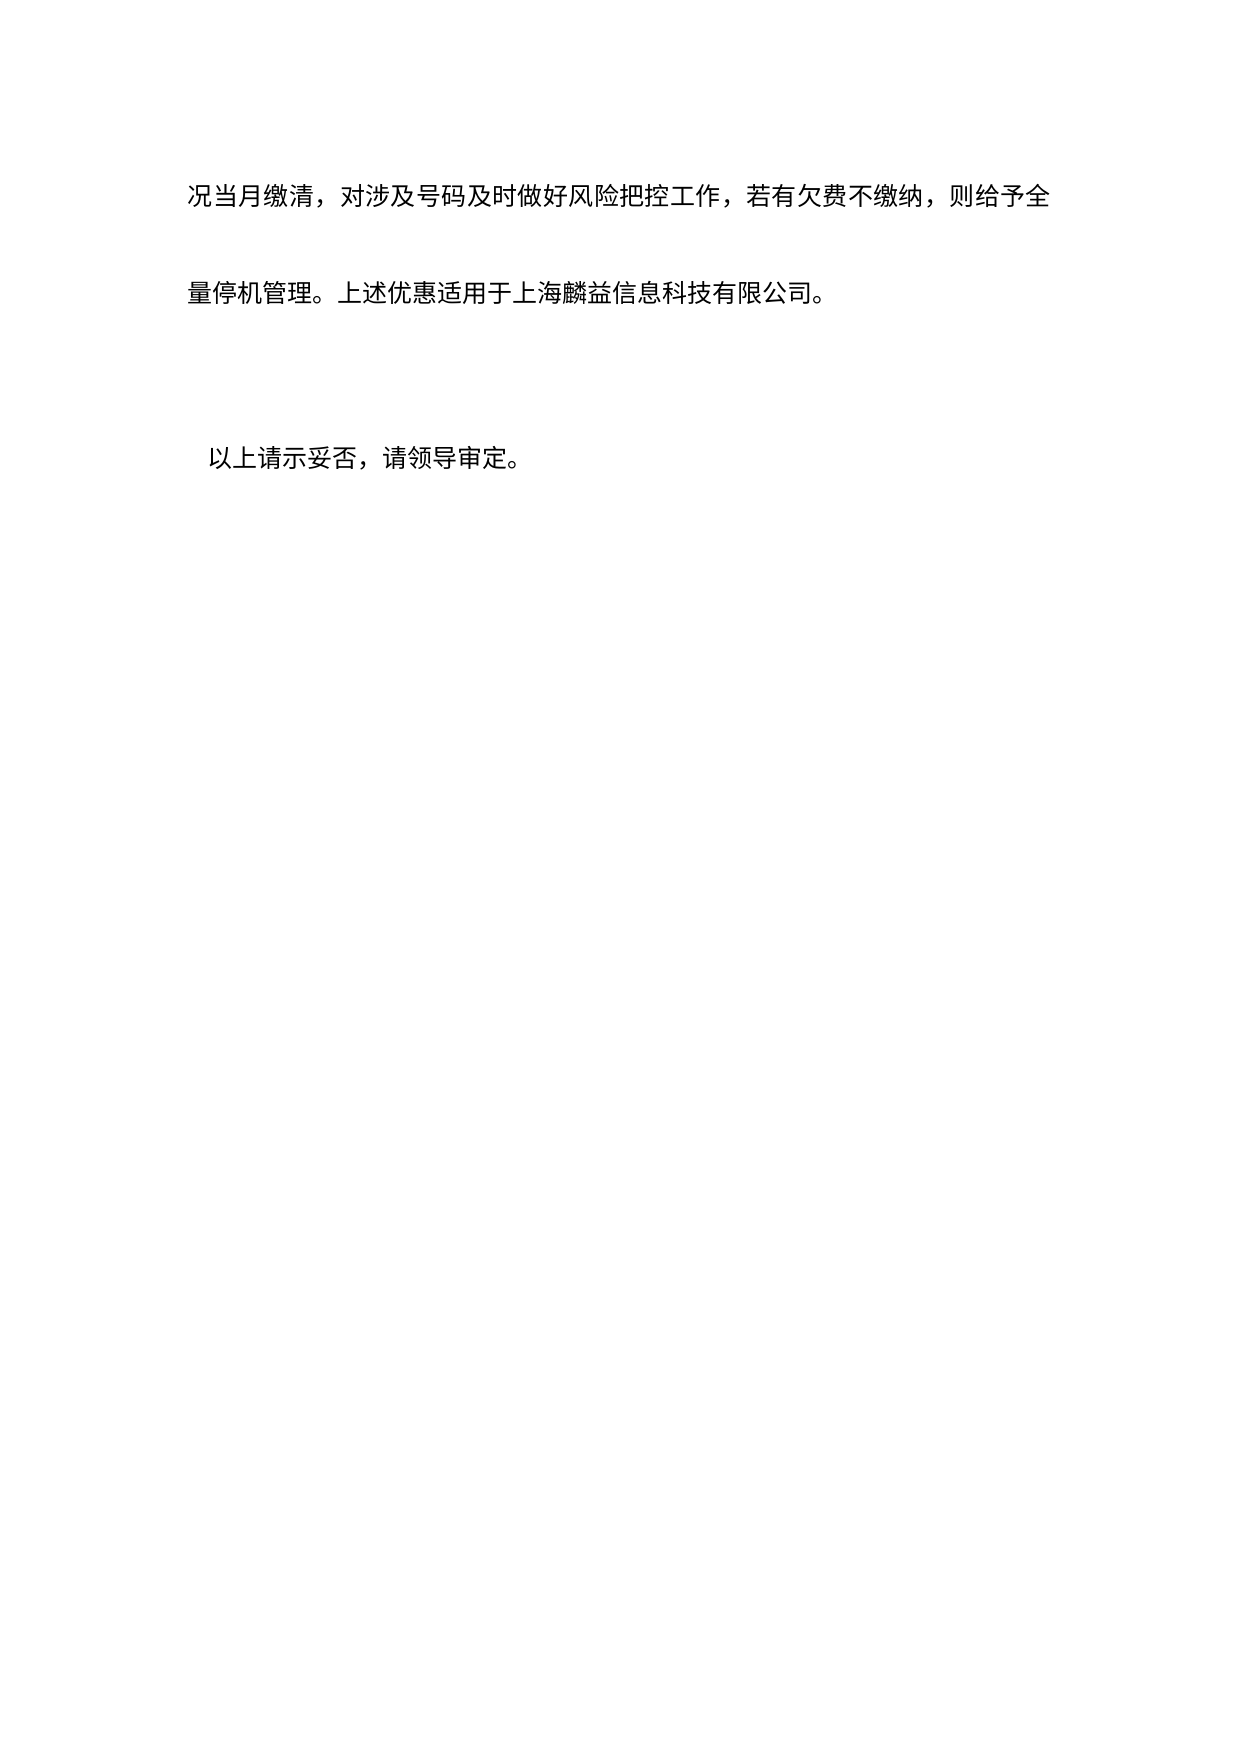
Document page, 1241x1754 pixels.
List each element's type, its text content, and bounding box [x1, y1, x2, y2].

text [187, 162, 1053, 324]
text 以上请示妥否，请领导审定。 [187, 424, 1053, 489]
